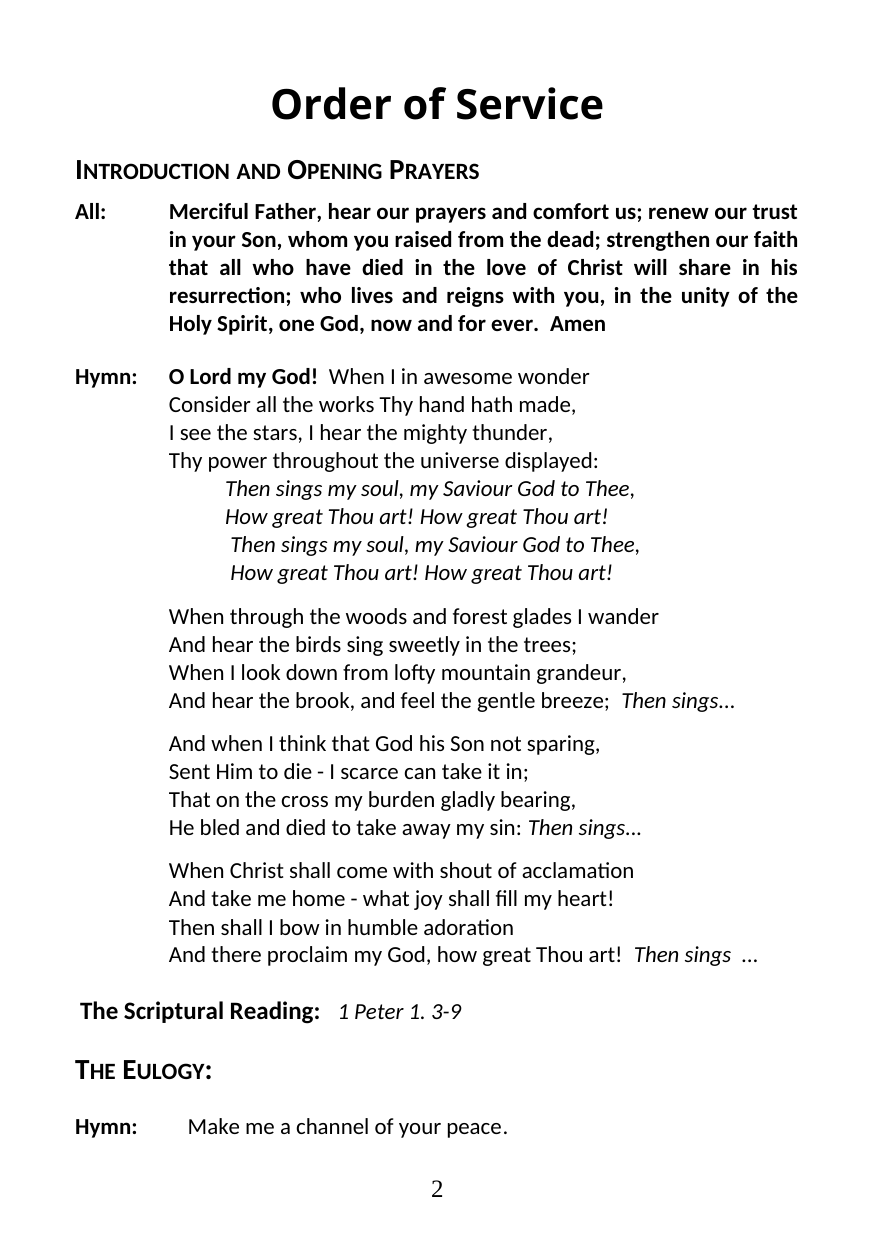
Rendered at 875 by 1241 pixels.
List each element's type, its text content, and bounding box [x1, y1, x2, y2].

text Then sings my soul, my Saviour God to Thee, [169, 530, 799, 558]
text Consider all the works Thy hand hath made, [169, 390, 799, 418]
subtitle Order of Service [75, 75, 799, 132]
text All: Merciful Father, hear our prayers and comfort us; renew our trust in your Son, whom you raised from the dead; strengthen our faith that all who have died in the love of Christ will share in his resurrection; who lives and reigns with you, in the unity of the Holy Spirit, one God, now and for ever. Amen [75, 197, 799, 337]
text He bled and died to take away my sin: Then sings... [169, 813, 799, 841]
text And hear the birds sing sweetly in the trees; [169, 630, 799, 658]
text And take me home - what joy shall fill my heart! [169, 884, 799, 913]
text When through the woods and forest glades I wander [169, 602, 799, 630]
text Hymn: Make me a channel of your peace. [75, 1112, 799, 1140]
text I see the stars, I hear the mighty thunder, [169, 418, 799, 446]
subtitle Introduction and Opening Prayers [75, 151, 799, 187]
text That on the cross my burden gladly bearing, [169, 785, 799, 813]
text And when I think that God his Son not sparing, [169, 729, 799, 757]
text Hymn: O Lord my God! When I in awesome wonder [75, 362, 799, 390]
text When I look down from lofty mountain grandeur, [169, 658, 799, 686]
text Sent Him to die - I scarce can take it in; [169, 757, 799, 785]
text The Eulogy: [75, 1051, 799, 1087]
text Thy power throughout the universe displayed: [169, 446, 799, 474]
text And hear the brook, and feel the gentle breeze; Then sings... [169, 686, 799, 714]
text When Christ shall come with shout of acclamation [169, 857, 799, 884]
text Then shall I bow in humble adoration And there proclaim my God, how great Thou art! Then sings ... [169, 913, 799, 969]
text How great Thou art! How great Thou art! [169, 502, 799, 530]
text How great Thou art! How great Thou art! [169, 558, 799, 586]
text Then sings my soul, my Saviour God to Thee, [169, 474, 799, 502]
text The Scriptural Reading: 1 Peter 1. 3-9 [75, 995, 799, 1026]
